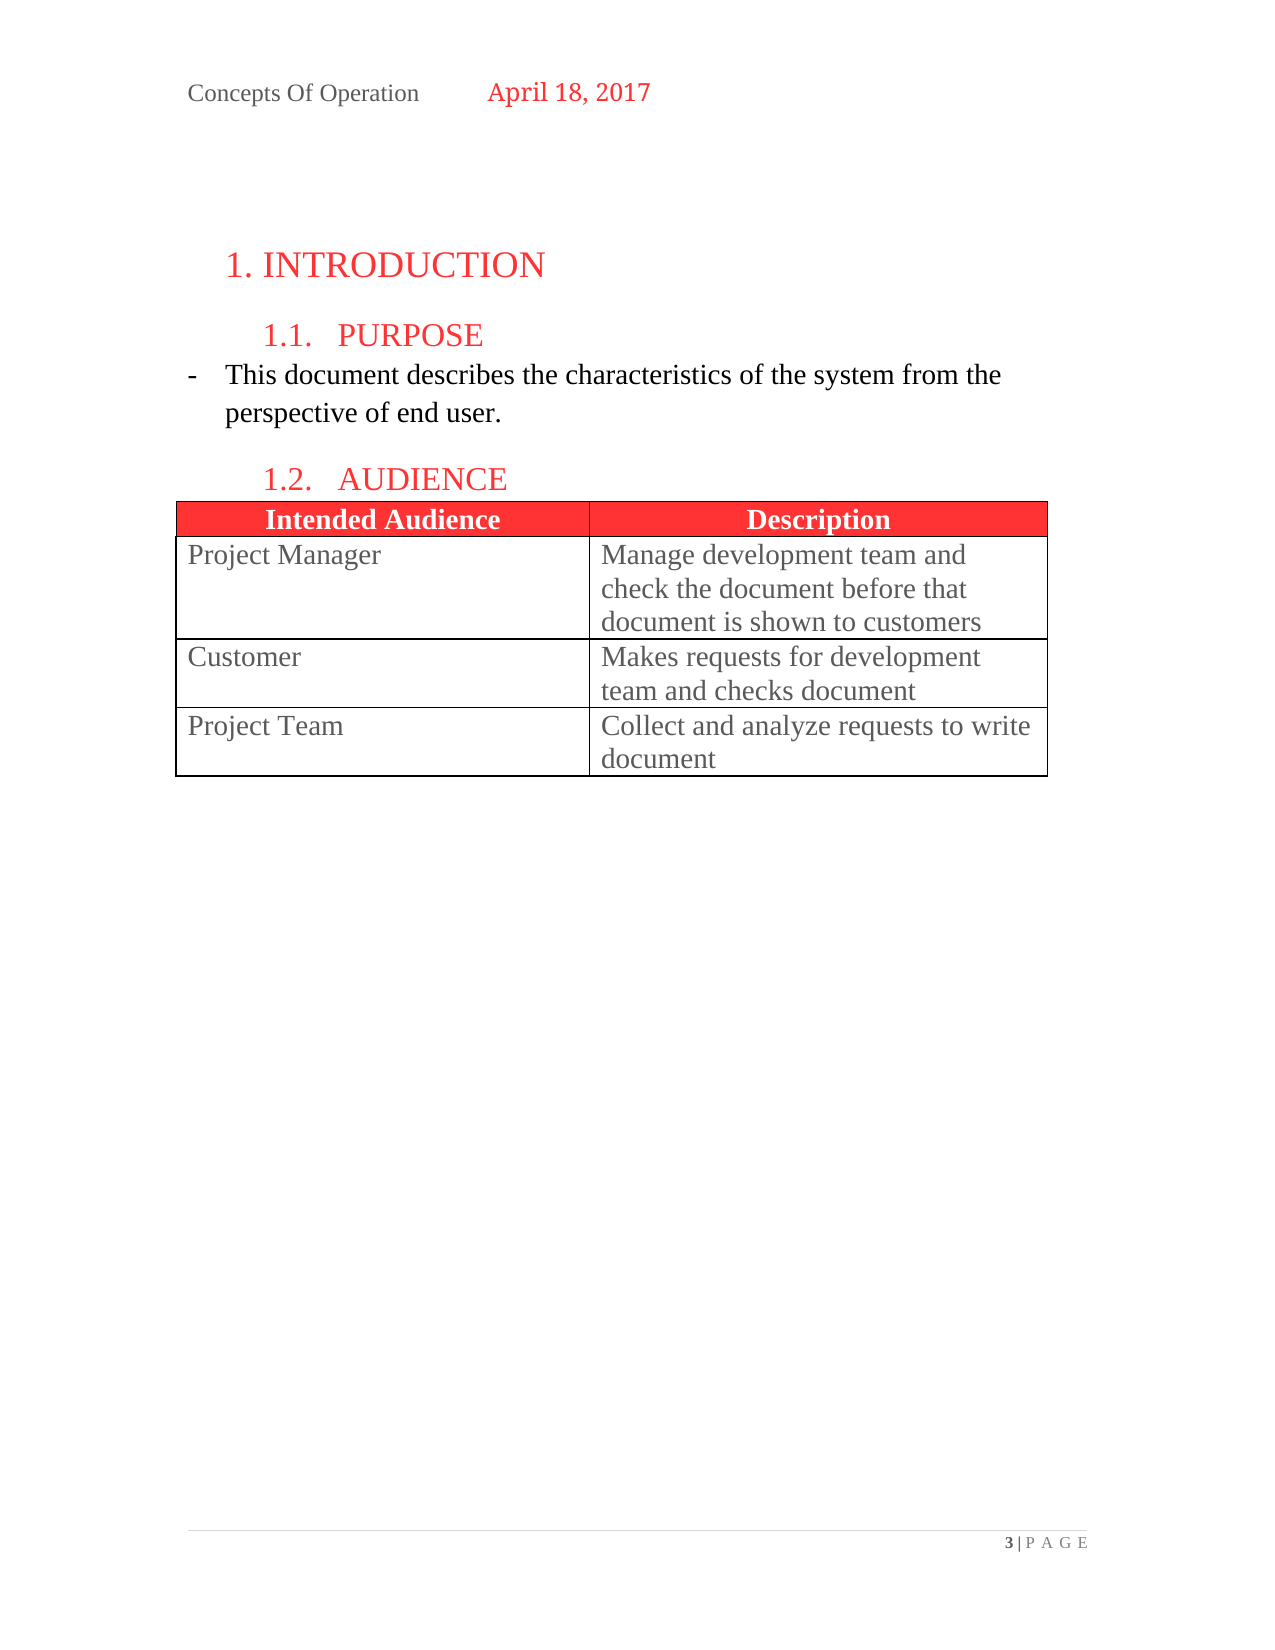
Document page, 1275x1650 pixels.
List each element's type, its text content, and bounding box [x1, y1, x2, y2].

subtitle Purpose [262, 315, 1087, 353]
table_cell Project Manager [177, 537, 589, 638]
list This document describes the characteristics of the system from the perspective of end user. [187, 357, 1087, 429]
subtitle Audience [262, 459, 1087, 497]
table_cell Customer [177, 640, 589, 707]
table_header Description [590, 502, 1047, 536]
table_cell Makes requests for development team and checks document [590, 640, 1047, 707]
table_cell Manage development team and check the document before that document is shown to customers [590, 537, 1047, 638]
table_cell Project Team [177, 708, 589, 775]
subtitle INTRODUCTION [225, 242, 1087, 286]
table_cell Collect and analyze requests to write document [590, 708, 1047, 775]
table_header Intended Audience [177, 502, 589, 536]
